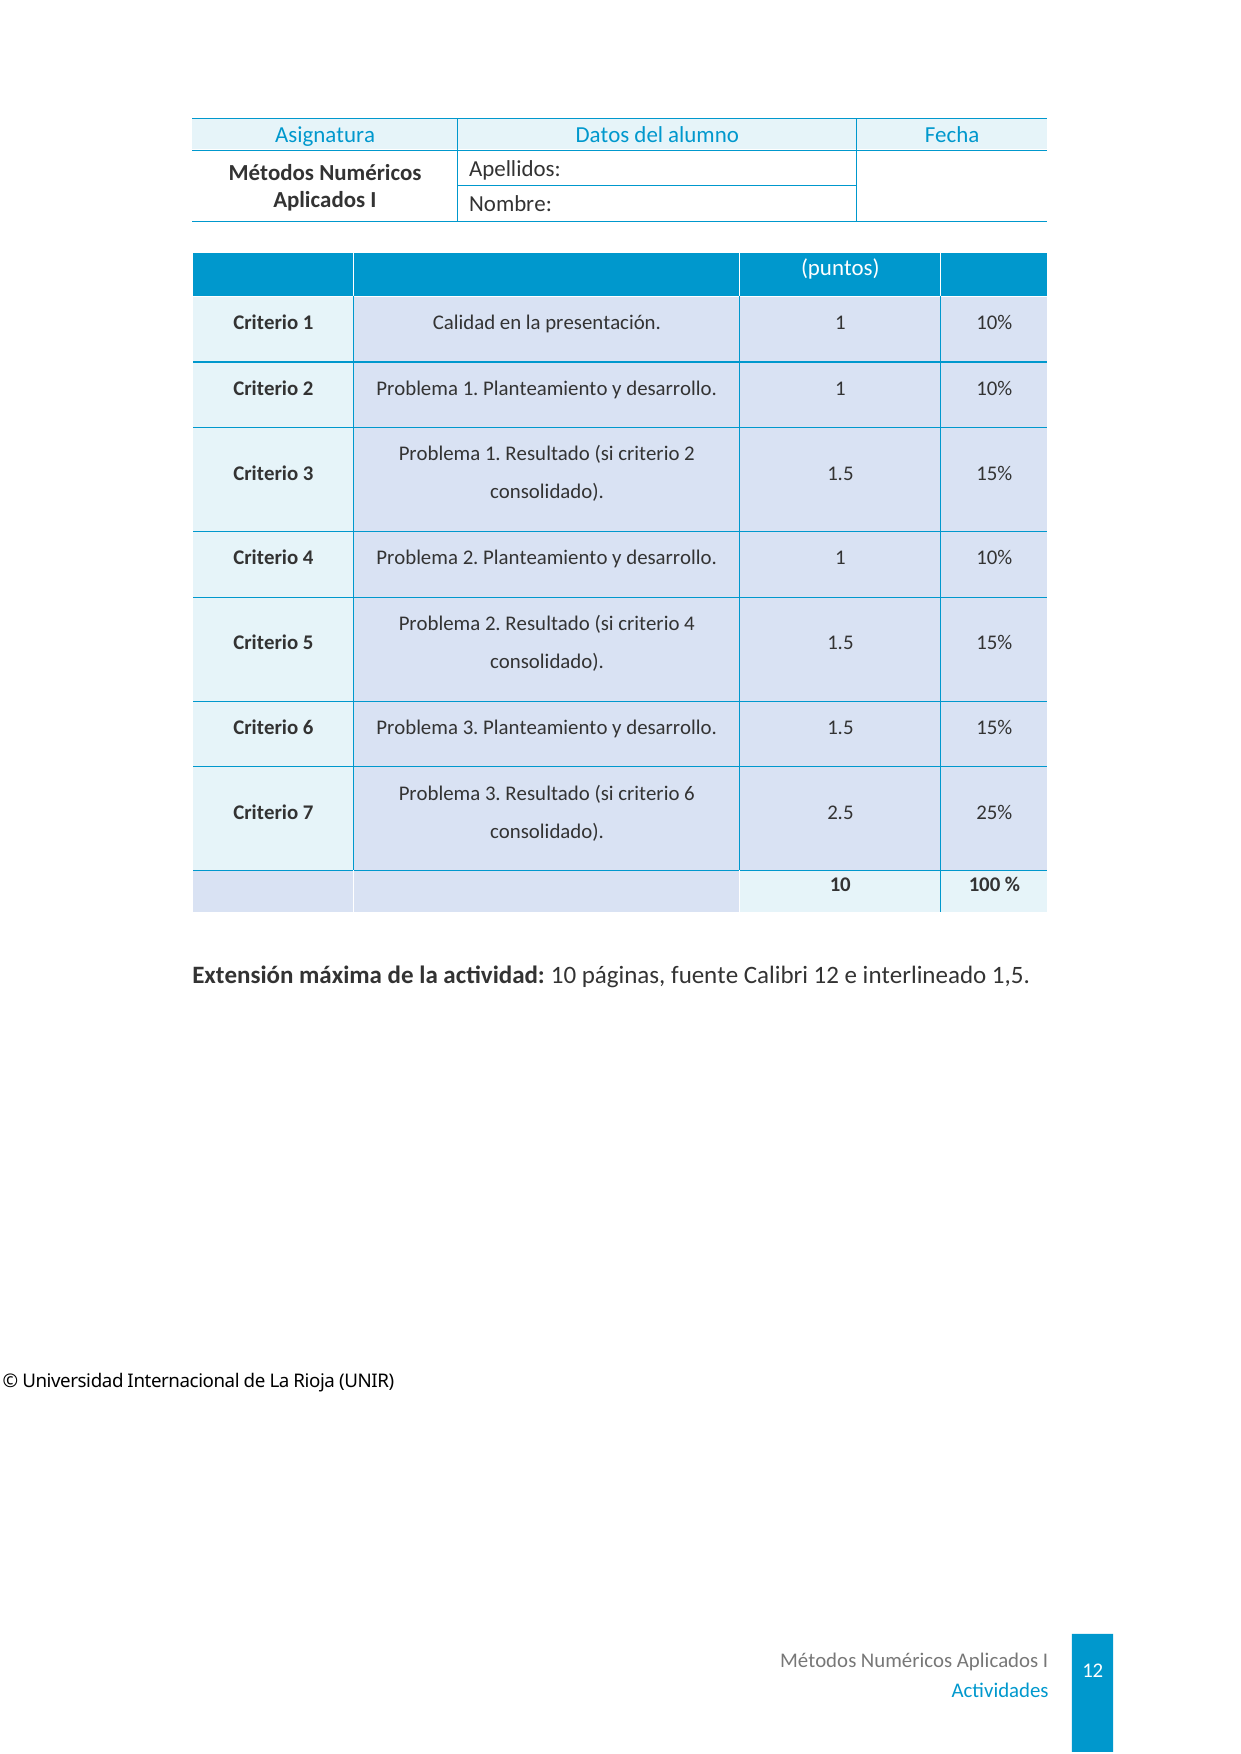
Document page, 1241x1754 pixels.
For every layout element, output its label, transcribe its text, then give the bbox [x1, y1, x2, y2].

table_cell 15% [941, 702, 1047, 766]
table_cell Criterio 3 [193, 428, 353, 531]
table_cell Problema 3. Resultado (si criterio 6 consolidado). [354, 767, 739, 870]
table_cell 15% [941, 428, 1047, 531]
table_cell Criterio 7 [193, 767, 353, 870]
table_cell Problema 1. Planteamiento y desarrollo. [354, 363, 739, 427]
table_cell Criterio 1 [193, 297, 353, 361]
table_cell 10% [941, 297, 1047, 361]
table_cell 15% [941, 598, 1047, 701]
table_cell 1 [740, 532, 940, 597]
table_cell 1 [740, 363, 940, 427]
table_header Descripción [354, 253, 739, 296]
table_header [740, 253, 940, 296]
table_cell Problema 1. Resultado (si criterio 2 consolidado). [354, 428, 739, 531]
table_cell Criterio 5 [193, 598, 353, 701]
table_cell 1.5 [740, 428, 940, 531]
table_cell Problema 2. Resultado (si criterio 4 consolidado). [354, 598, 739, 701]
table_cell 10 [740, 871, 940, 912]
table_cell 10% [941, 363, 1047, 427]
text Extensión máxima de la actividad: 10 páginas, fuente Calibri 12 e interlineado 1,5. [192, 959, 1048, 989]
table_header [193, 253, 353, 296]
table_cell [193, 871, 353, 912]
table_cell 1.5 [740, 598, 940, 701]
table_cell Criterio 2 [193, 363, 353, 427]
table_cell Criterio 4 [193, 532, 353, 597]
table_header Peso % [941, 253, 1047, 296]
table_cell 2.5 [740, 767, 940, 870]
table_cell 1.5 [740, 702, 940, 766]
table_cell Problema 3. Planteamiento y desarrollo. [354, 702, 739, 766]
table_cell [354, 871, 739, 912]
table_cell 100 % [941, 871, 1047, 912]
table_cell 1 [740, 297, 940, 361]
table_cell Problema 2. Planteamiento y desarrollo. [354, 532, 739, 597]
table_cell 25% [941, 767, 1047, 870]
table_cell Calidad en la presentación. [354, 297, 739, 361]
table_cell Criterio 6 [193, 702, 353, 766]
table_cell 10% [941, 532, 1047, 597]
